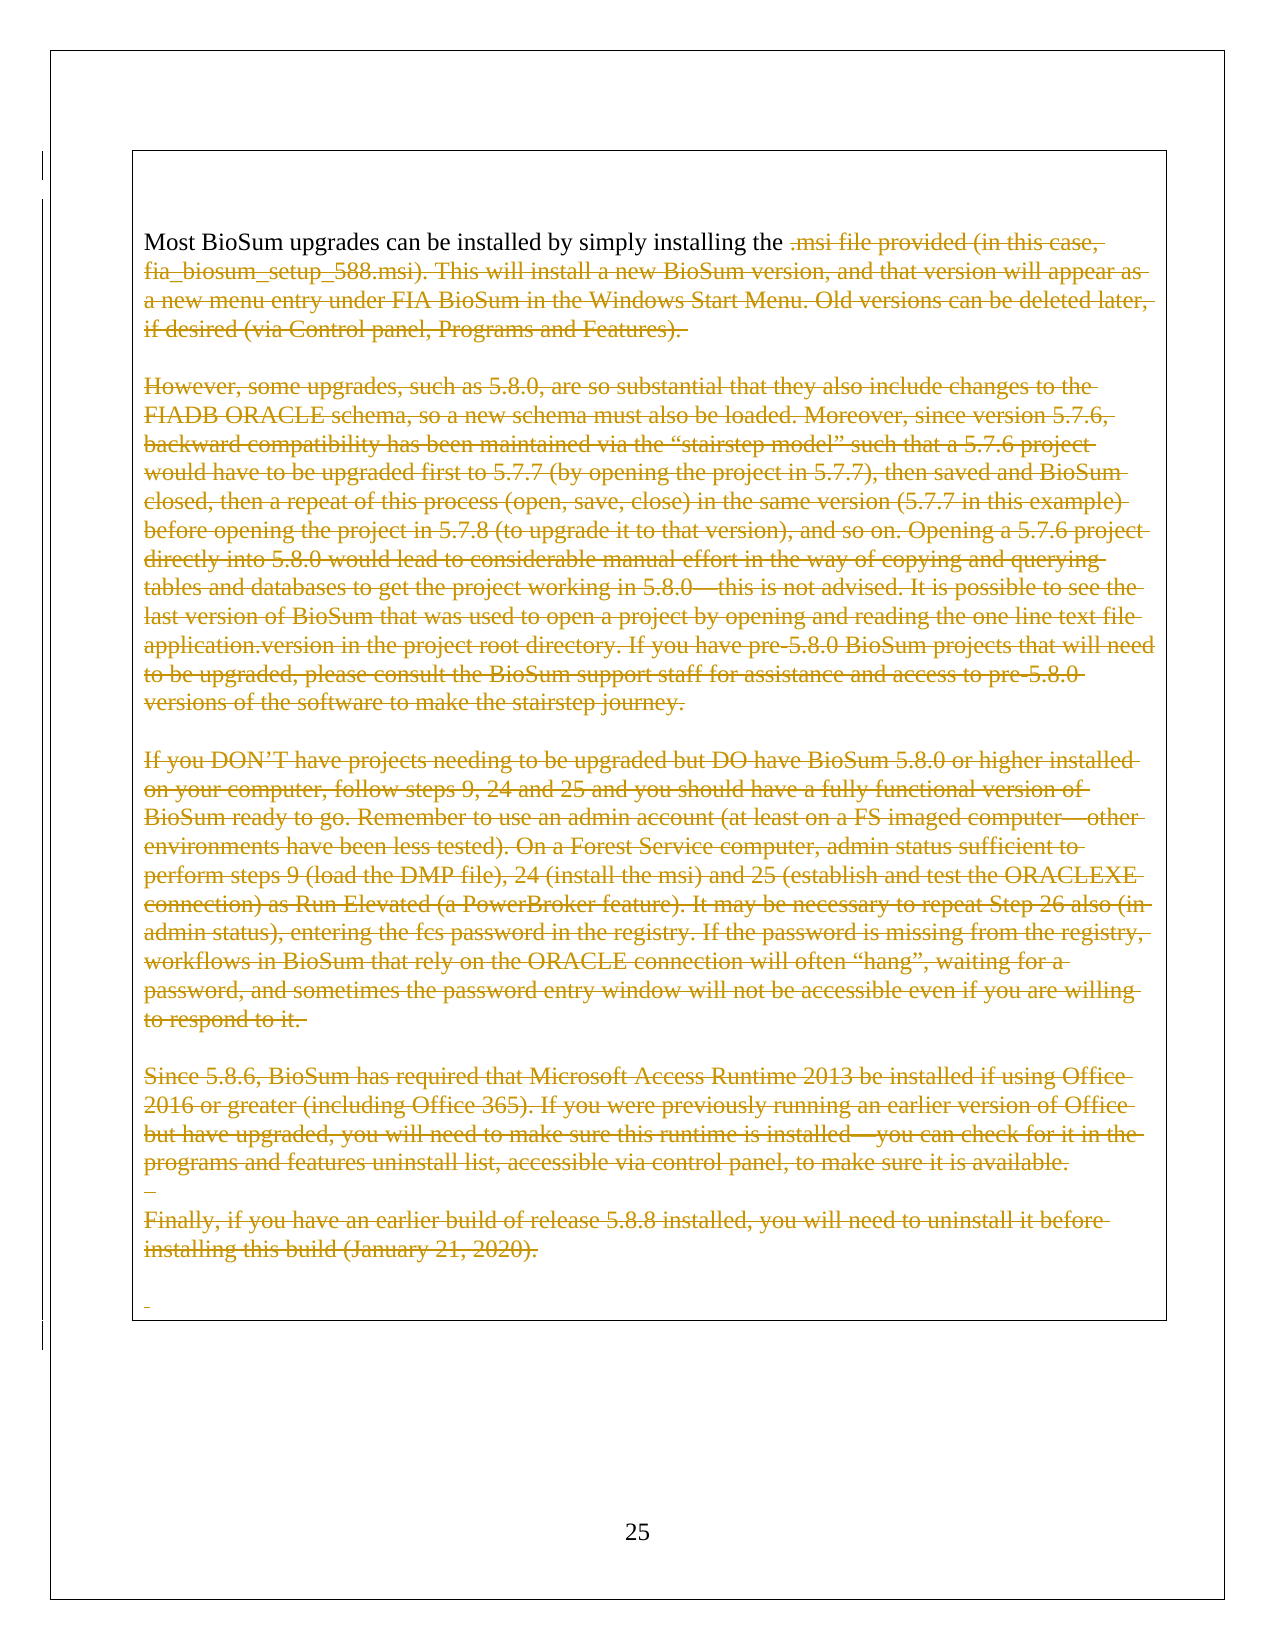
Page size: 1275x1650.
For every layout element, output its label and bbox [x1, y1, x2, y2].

table_header [133, 151, 1166, 1320]
